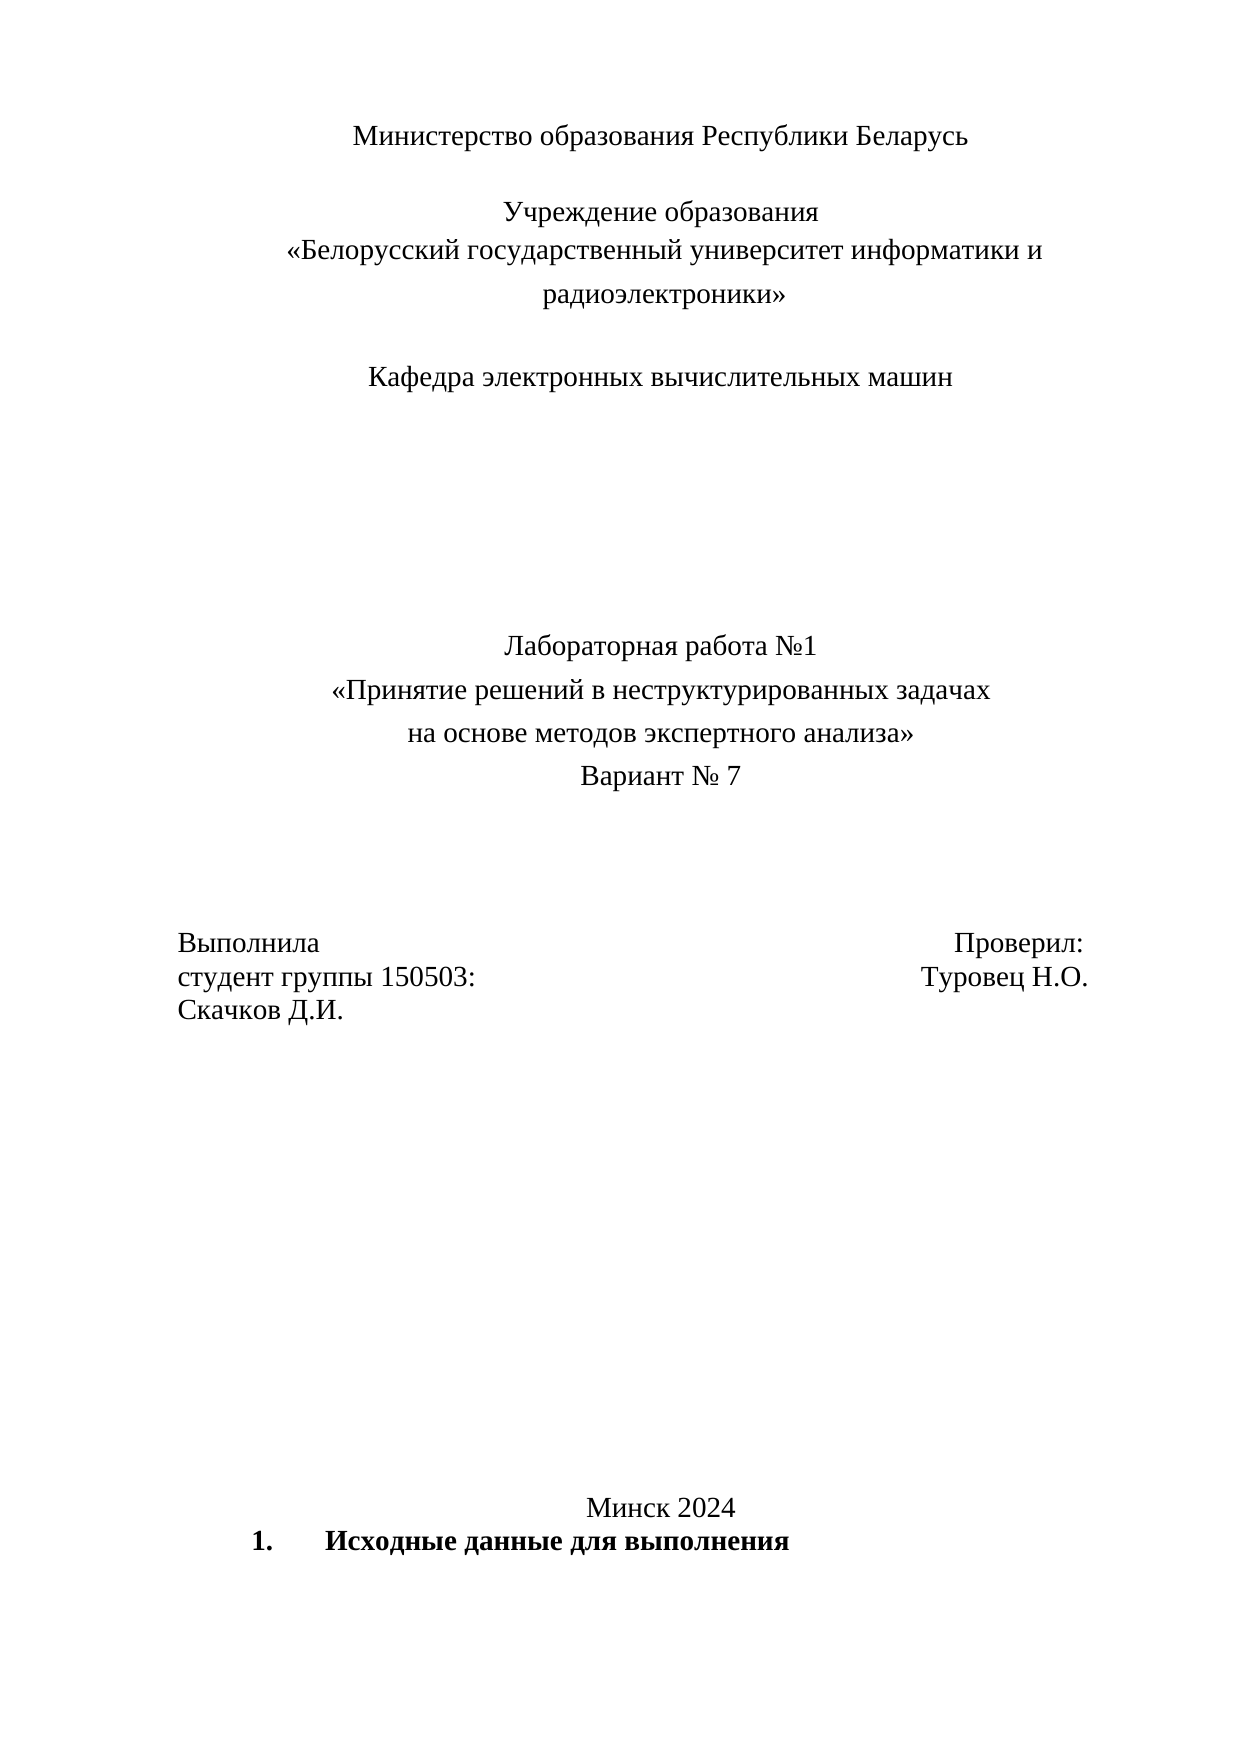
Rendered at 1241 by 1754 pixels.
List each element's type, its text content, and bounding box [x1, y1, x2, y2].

text Учреждение образования [177, 194, 1144, 228]
text Вариант № 7 [177, 758, 1144, 792]
text Кафедра электронных вычислительных машин [177, 359, 1144, 393]
text «Белорусский государственный университет информатики и радиоэлектроники» [286, 232, 1149, 310]
list Исходные данные для выполнения [177, 1523, 1152, 1557]
text Минск 2024 [177, 1490, 1144, 1523]
text Лабораторная работа №1 [177, 628, 1144, 662]
text Выполнила Проверил: [177, 925, 1146, 959]
text Министерство образования Республики Беларусь [177, 118, 1144, 152]
text студент группы 150503: Туровец Н.О. [177, 959, 1146, 992]
text Скачков Д.И. [177, 992, 1146, 1026]
text на основе методов экспертного анализа» [177, 715, 1144, 749]
text «Принятие решений в неструктурированных задачах [177, 672, 1144, 706]
